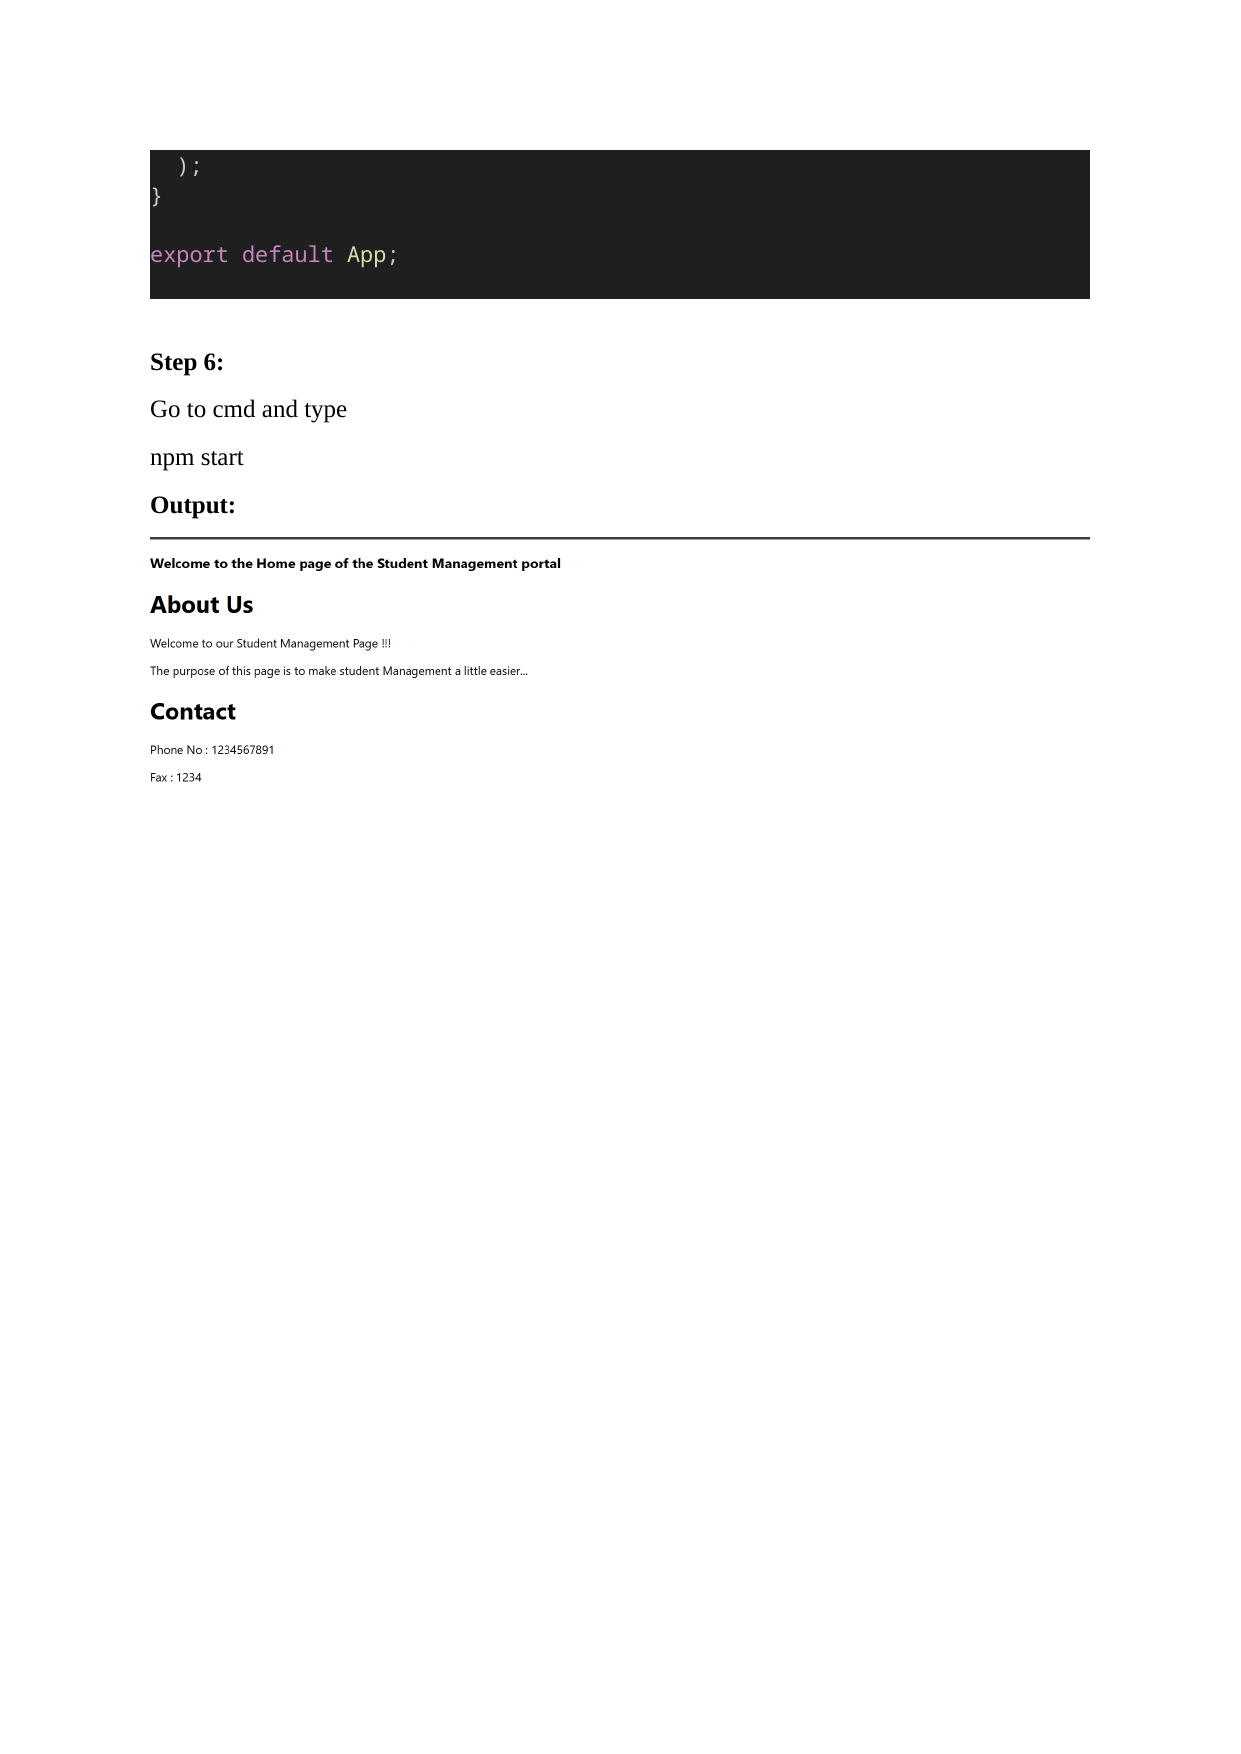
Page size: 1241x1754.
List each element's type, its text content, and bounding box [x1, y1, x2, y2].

text Output: [150, 490, 1090, 518]
text npm start [150, 442, 1090, 471]
text ); [150, 150, 1090, 180]
text export default App; [150, 239, 1090, 269]
text } [150, 180, 1090, 209]
picture [150, 537, 1091, 859]
text Step 6: [150, 347, 1090, 375]
text Go to cmd and type [150, 394, 1090, 423]
